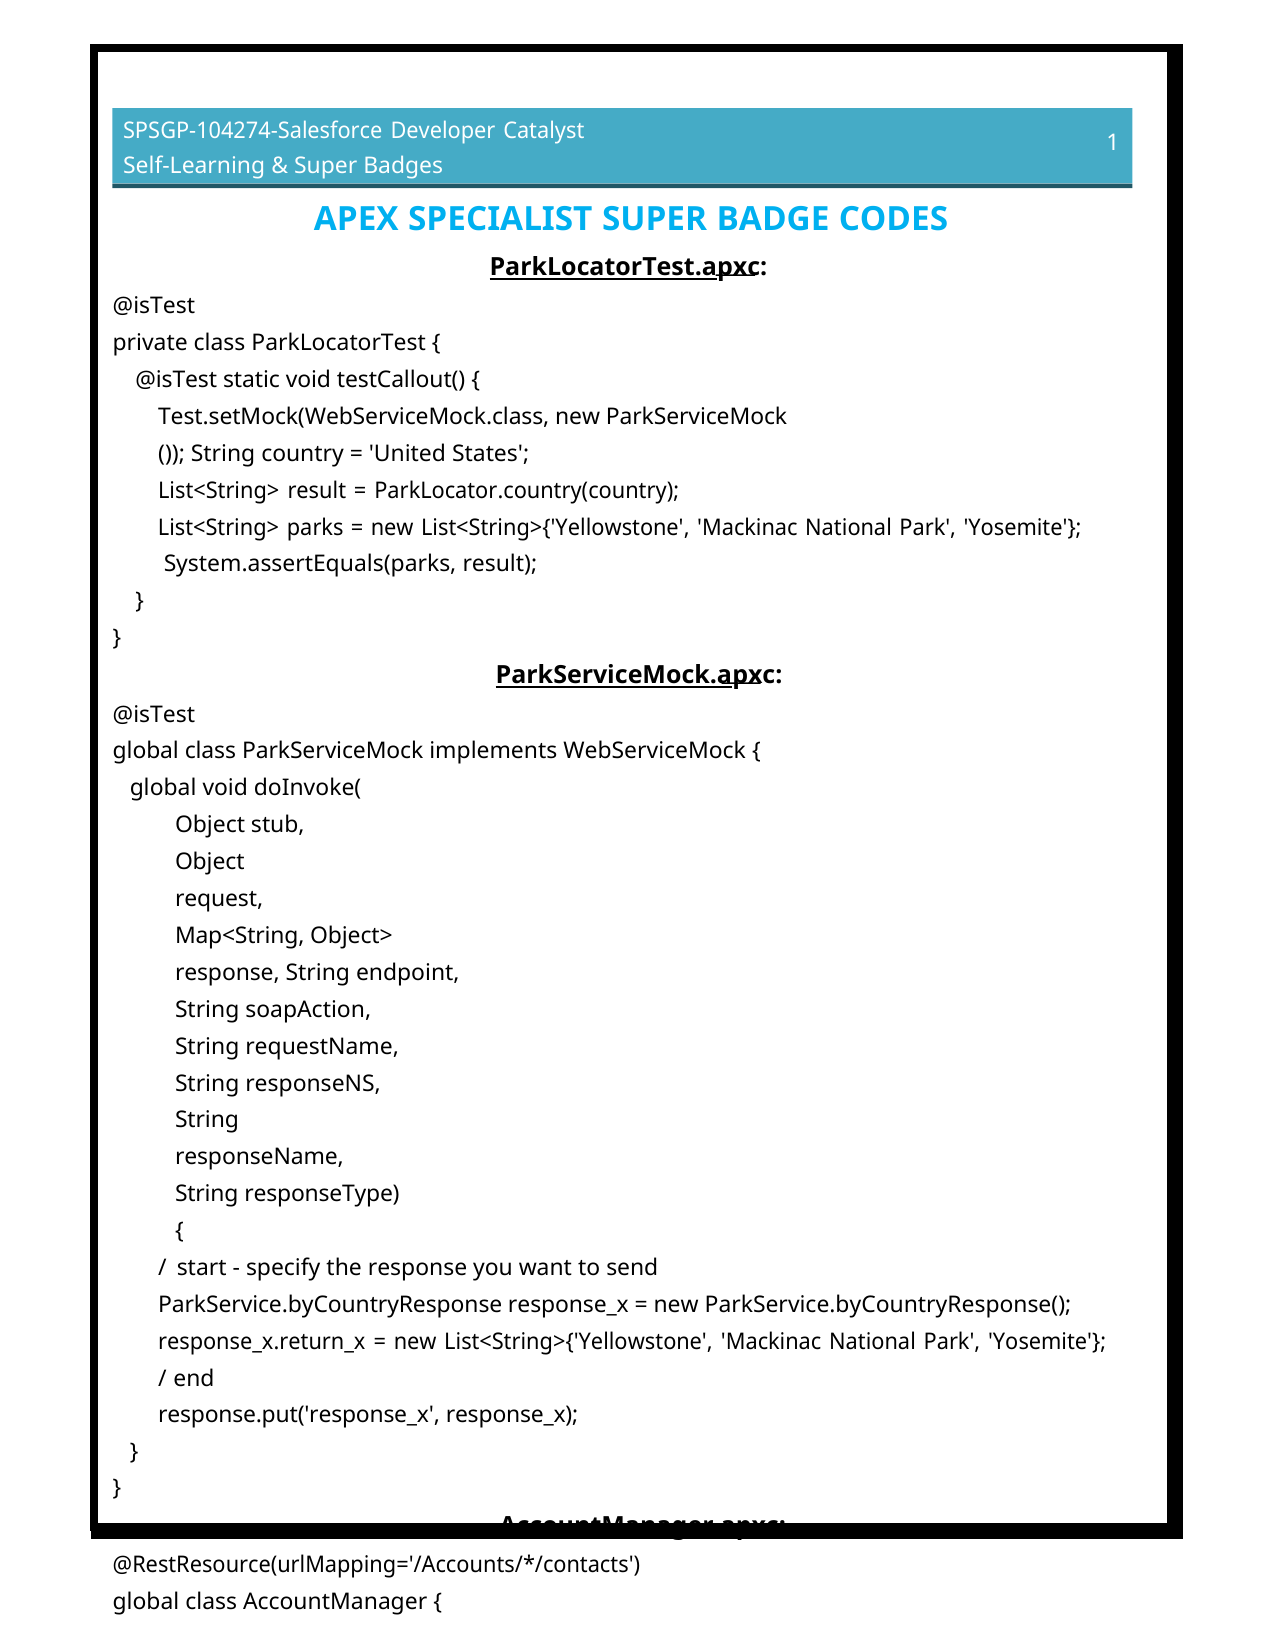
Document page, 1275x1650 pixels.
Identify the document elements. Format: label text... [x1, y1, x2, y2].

text / start - specify the response you want to send [158, 1251, 1156, 1282]
subtitle ParkServiceMock.apxc: [495, 657, 1156, 691]
text global class ParkServiceMock implements WebServiceMock { global void doInvoke( [112, 734, 796, 802]
text List<String> result = ParkLocator.country(country); [158, 474, 1156, 505]
text response.put('response_x', response_x); [158, 1398, 1156, 1429]
subtitle ParkLocatorTest.apxc: [222, 249, 1034, 283]
text Object stub, Object request, [175, 808, 328, 913]
text } [129, 1435, 1156, 1466]
subtitle AccountManager.apxc: [499, 1507, 1156, 1542]
text @isTest [112, 697, 1156, 729]
text String soapAction, String requestName, String responseNS, String responseName, String responseType) { [175, 993, 405, 1245]
text @isTest [112, 289, 1156, 321]
text Map<String, Object> response, String endpoint, [175, 919, 485, 987]
text } [112, 621, 1156, 652]
subtitle APEX SPECIALIST SUPER BADGE CODES [222, 195, 1040, 241]
text Self-Learning & Super Badges 1 [123, 142, 1156, 181]
text List<String> parks = new List<String>{'Yellowstone', 'Mackinac National Park', 'Yosemite'}; System.assertEquals(parks, result); [158, 510, 1156, 578]
text / end [158, 1362, 1156, 1393]
text } [112, 1471, 1156, 1503]
text SPSGP-104274-Salesforce Developer Catalyst [123, 121, 1156, 142]
text @RestResource(urlMapping='/Accounts/*/contacts') global class AccountManager { [112, 1548, 654, 1616]
text ParkService.byCountryResponse response_x = new ParkService.byCountryResponse(); response_x.return_x = new List<String>{'Yellowstone', 'Mackinac National Park', 'Yosemite'}; [158, 1288, 1156, 1356]
text Test.setMock(WebServiceMock.class, new ParkServiceMock ()); String country = 'United States'; [158, 400, 811, 468]
text private class ParkLocatorTest { @isTest static void testCallout() { [112, 326, 514, 394]
text } [135, 584, 1156, 616]
